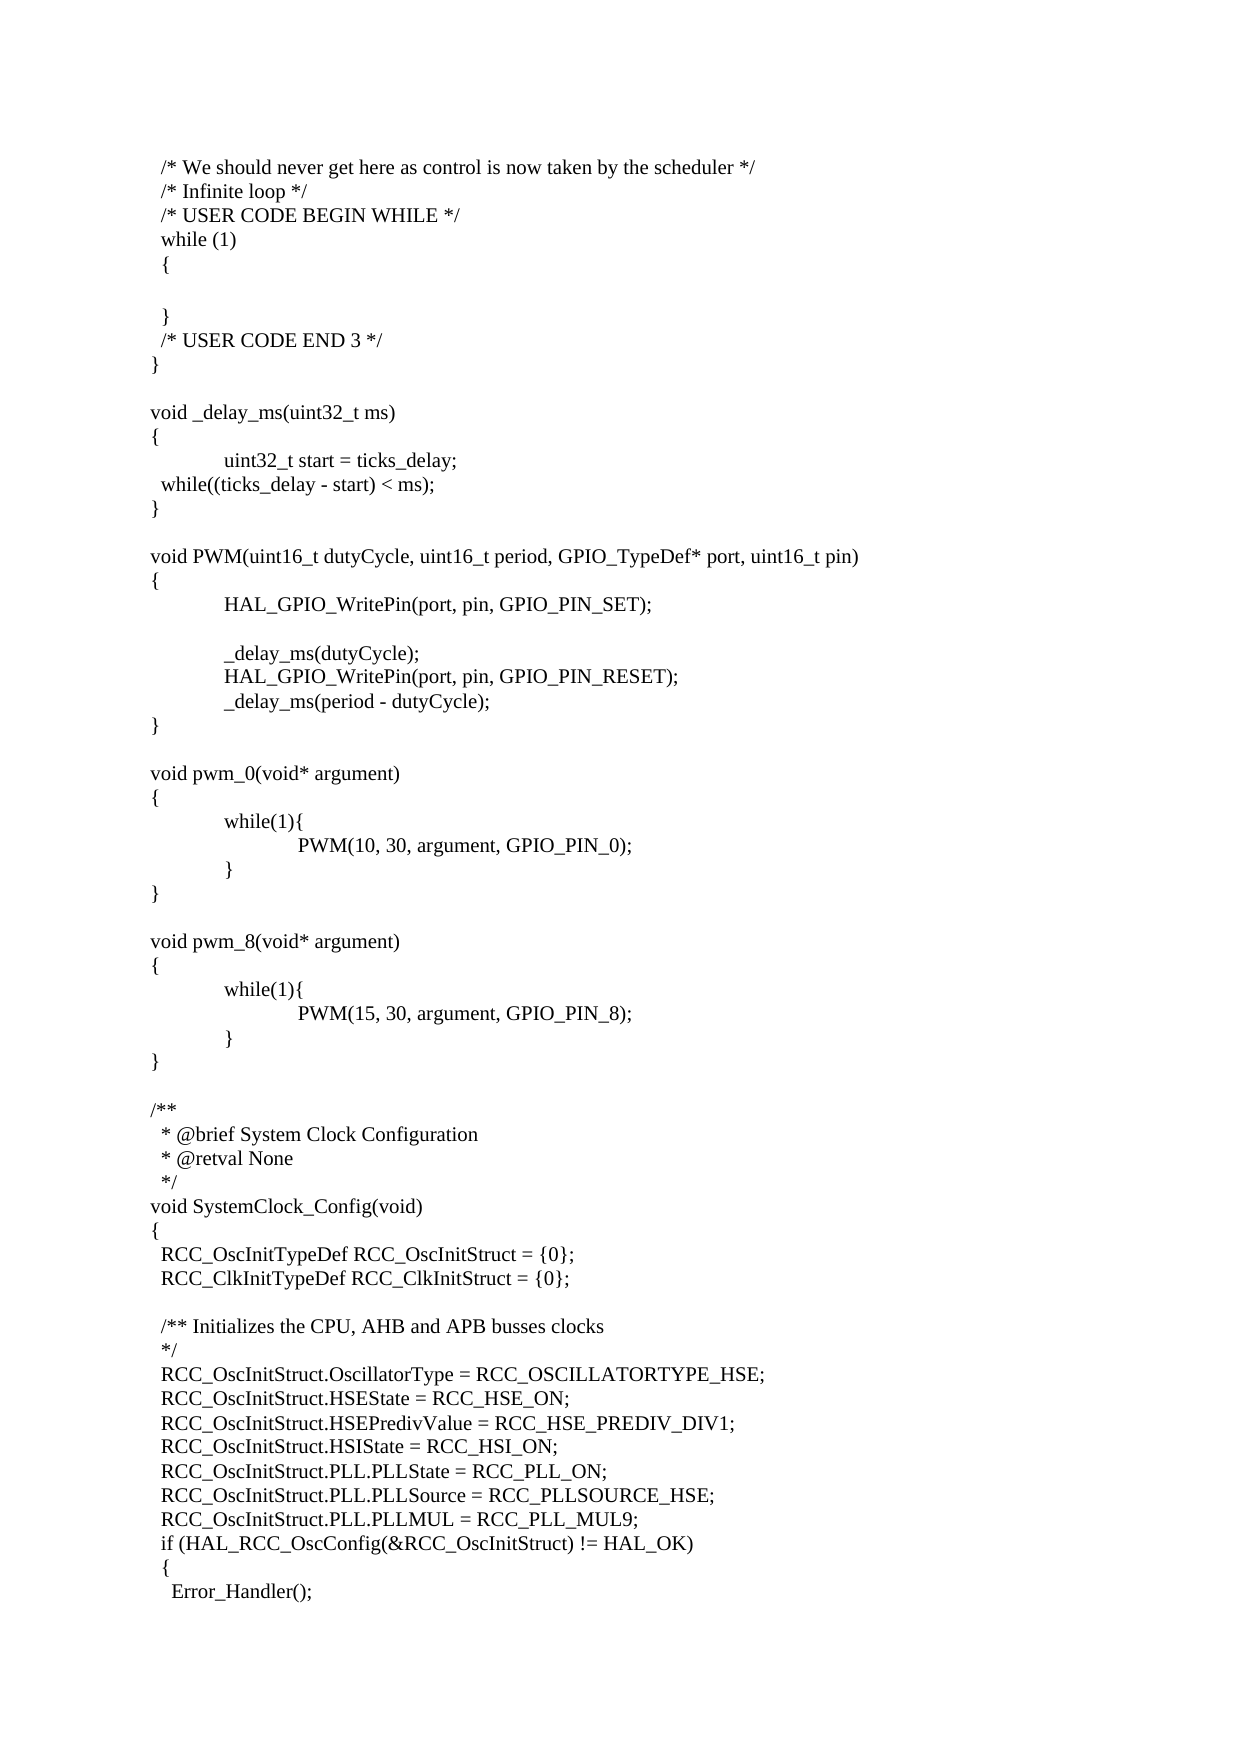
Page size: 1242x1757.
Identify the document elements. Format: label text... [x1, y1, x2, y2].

list /** [150, 1098, 1175, 1122]
list void pwm_0(void* argument) [150, 761, 1175, 785]
list void SystemClock_Config(void) [150, 1194, 1175, 1218]
list RCC_OscInitStruct.HSEPredivValue = RCC_HSE_PREDIV_DIV1; [150, 1410, 1175, 1434]
list } [150, 496, 1175, 520]
list RCC_OscInitTypeDef RCC_OscInitStruct = {0}; [150, 1242, 1175, 1266]
list void pwm_8(void* argument) [150, 929, 1175, 953]
list */ [150, 1338, 1175, 1362]
list HAL_GPIO_WritePin(port, pin, GPIO_PIN_RESET); [150, 664, 1175, 688]
list uint32_t start = ticks_delay; [150, 448, 1175, 472]
list } [150, 857, 1175, 881]
list HAL_GPIO_WritePin(port, pin, GPIO_PIN_SET); [150, 592, 1175, 640]
list /** Initializes the CPU, AHB and APB busses clocks [150, 1314, 1175, 1338]
list } [150, 1049, 1175, 1073]
list RCC_OscInitStruct.PLL.PLLSource = RCC_PLLSOURCE_HSE; [150, 1483, 1175, 1507]
list /* USER CODE BEGIN WHILE */ [150, 203, 1175, 227]
list PWM(10, 30, argument, GPIO_PIN_0); [150, 833, 1175, 857]
list } [150, 352, 1175, 376]
list _delay_ms(dutyCycle); [150, 640, 1175, 664]
list RCC_OscInitStruct.PLL.PLLMUL = RCC_PLL_MUL9; [150, 1507, 1175, 1531]
list { [150, 1218, 1175, 1242]
list } [150, 1025, 1175, 1049]
list { [150, 953, 1175, 977]
list { [150, 251, 1175, 276]
list { [150, 568, 1175, 592]
list { [150, 785, 1175, 809]
list RCC_OscInitStruct.OscillatorType = RCC_OSCILLATORTYPE_HSE; [150, 1362, 1175, 1386]
list } [150, 881, 1175, 905]
list while (1) [150, 227, 1175, 251]
list */ [150, 1170, 1175, 1194]
list /* USER CODE END 3 */ [150, 328, 1175, 352]
list { [150, 424, 1175, 448]
list void _delay_ms(uint32_t ms) [150, 400, 1175, 424]
list RCC_OscInitStruct.HSIState = RCC_HSI_ON; [150, 1434, 1175, 1458]
list while(1){ [150, 809, 1175, 833]
list /* Infinite loop */ [150, 179, 1175, 203]
list PWM(15, 30, argument, GPIO_PIN_8); [150, 1001, 1175, 1025]
list * @brief System Clock Configuration [150, 1122, 1175, 1146]
list RCC_ClkInitTypeDef RCC_ClkInitStruct = {0}; [150, 1266, 1175, 1290]
list { [150, 1555, 1175, 1579]
list } [150, 713, 1175, 737]
list } [150, 303, 1175, 328]
list while(1){ [150, 977, 1175, 1001]
list _delay_ms(period - dutyCycle); [150, 688, 1175, 713]
list RCC_OscInitStruct.HSEState = RCC_HSE_ON; [150, 1386, 1175, 1410]
list /* We should never get here as control is now taken by the scheduler */ [150, 155, 1175, 179]
list void PWM(uint16_t dutyCycle, uint16_t period, GPIO_TypeDef* port, uint16_t pin) [150, 544, 1175, 568]
list if (HAL_RCC_OscConfig(&RCC_OscInitStruct) != HAL_OK) [150, 1531, 1175, 1555]
list while((ticks_delay - start) < ms); [150, 472, 1175, 496]
list Error_Handler(); [150, 1579, 1175, 1603]
list * @retval None [150, 1146, 1175, 1170]
list RCC_OscInitStruct.PLL.PLLState = RCC_PLL_ON; [150, 1458, 1175, 1483]
